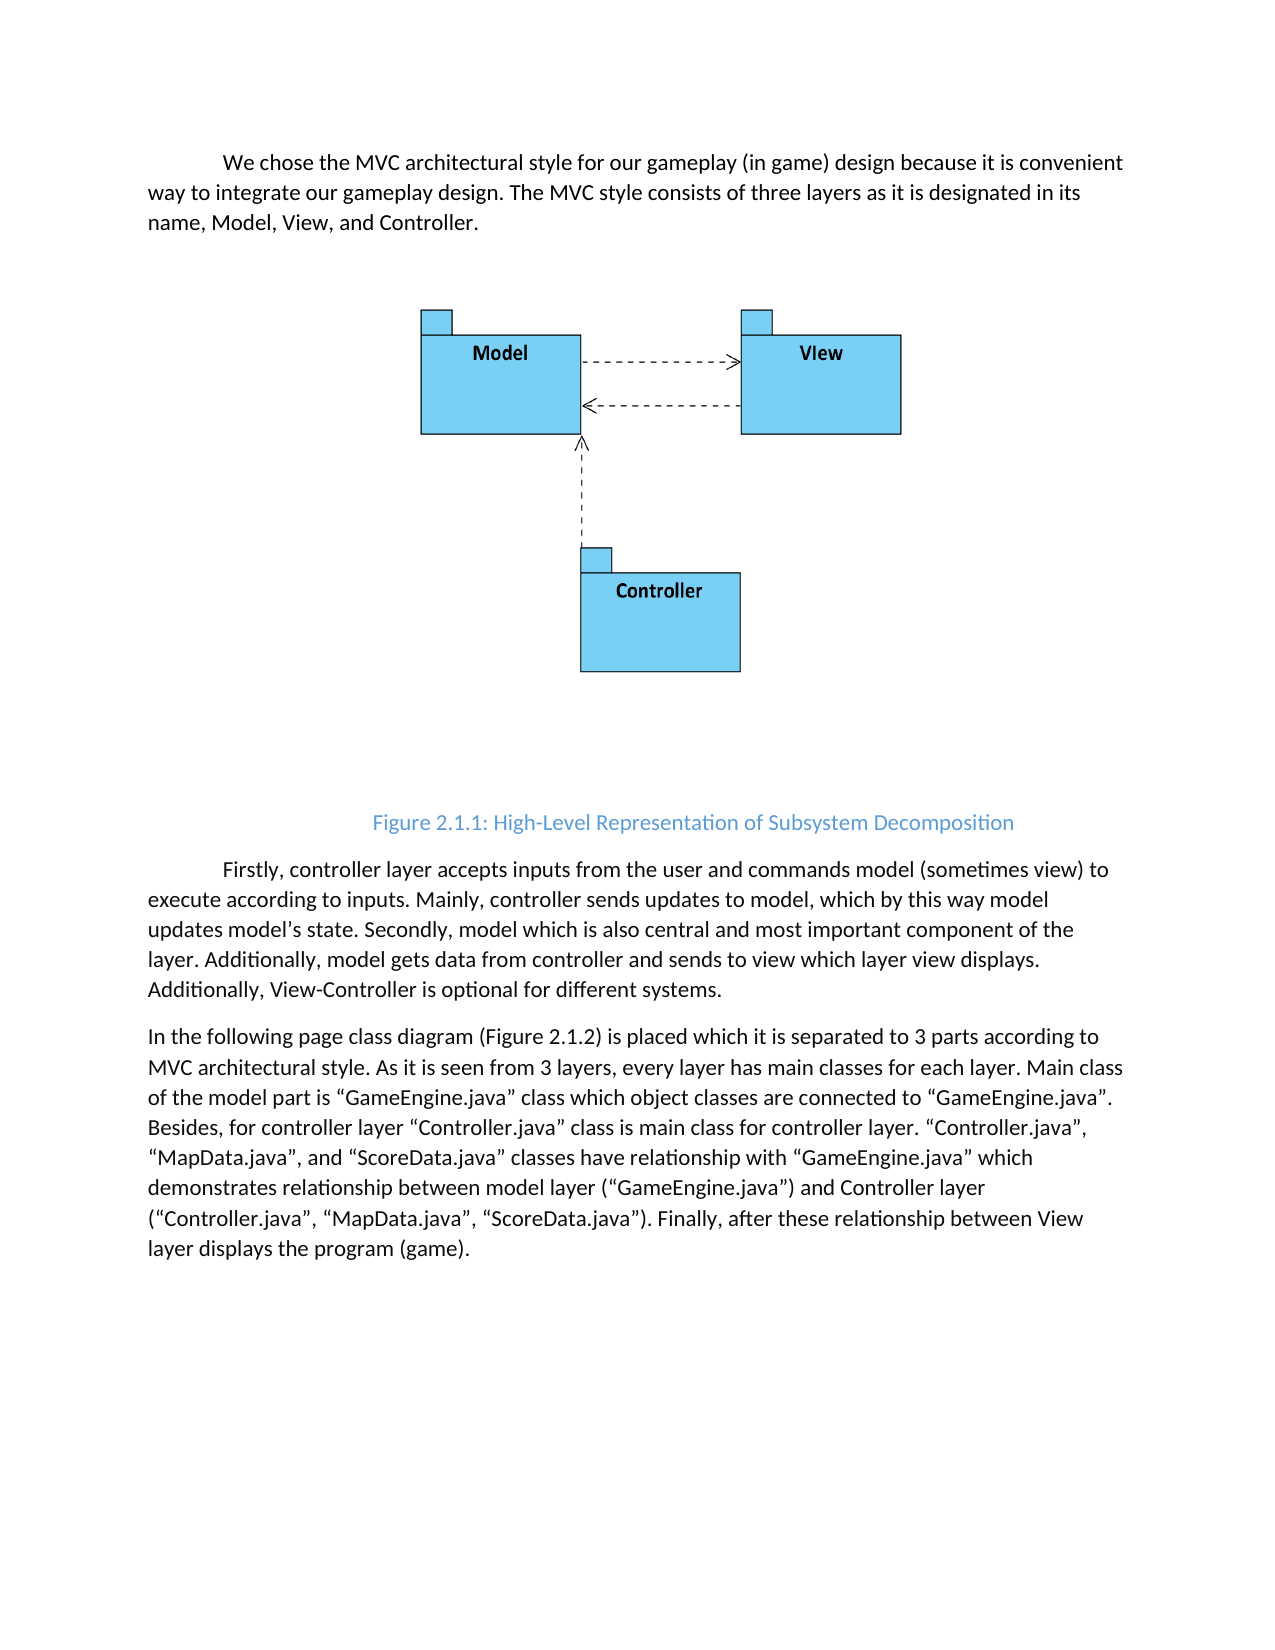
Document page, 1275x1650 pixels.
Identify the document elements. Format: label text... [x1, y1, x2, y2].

text In the following page class diagram (Figure 2.1.2) is placed which it is separated to 3 parts according to MVC architectural style. As it is seen from 3 layers, every layer has main classes for each layer. Main class of the model part is “GameEngine.java” class which object classes are connected to “GameEngine.java”. Besides, for controller layer “Controller.java” class is main class for controller layer. “Controller.java”, “MapData.java”, and “ScoreData.java” classes have relationship with “GameEngine.java” which demonstrates relationship between model layer (“GameEngine.java”) and Controller layer (“Controller.java”, “MapData.java”, “ScoreData.java”). Finally, after these relationship between View layer displays the program (game). [148, 1022, 1127, 1262]
text Figure 2.1.1: High-Level Representation of Subsystem Decomposition [148, 808, 1127, 836]
text We chose the MVC architectural style for our gameplay (in game) design because it is convenient way to integrate our gameplay design. The MVC style consists of three layers as it is designated in its name, Model, View, and Controller. [148, 148, 1127, 236]
text Firstly, controller layer accepts inputs from the user and commands model (sometimes view) to execute according to inputs. Mainly, controller sends updates to model, which by this way model updates model’s state. Secondly, model which is also central and most important component of the layer. Additionally, model gets data from controller and sends to view which layer view displays. Additionally, View-Controller is optional for different systems. [148, 855, 1127, 1004]
picture [389, 297, 952, 693]
